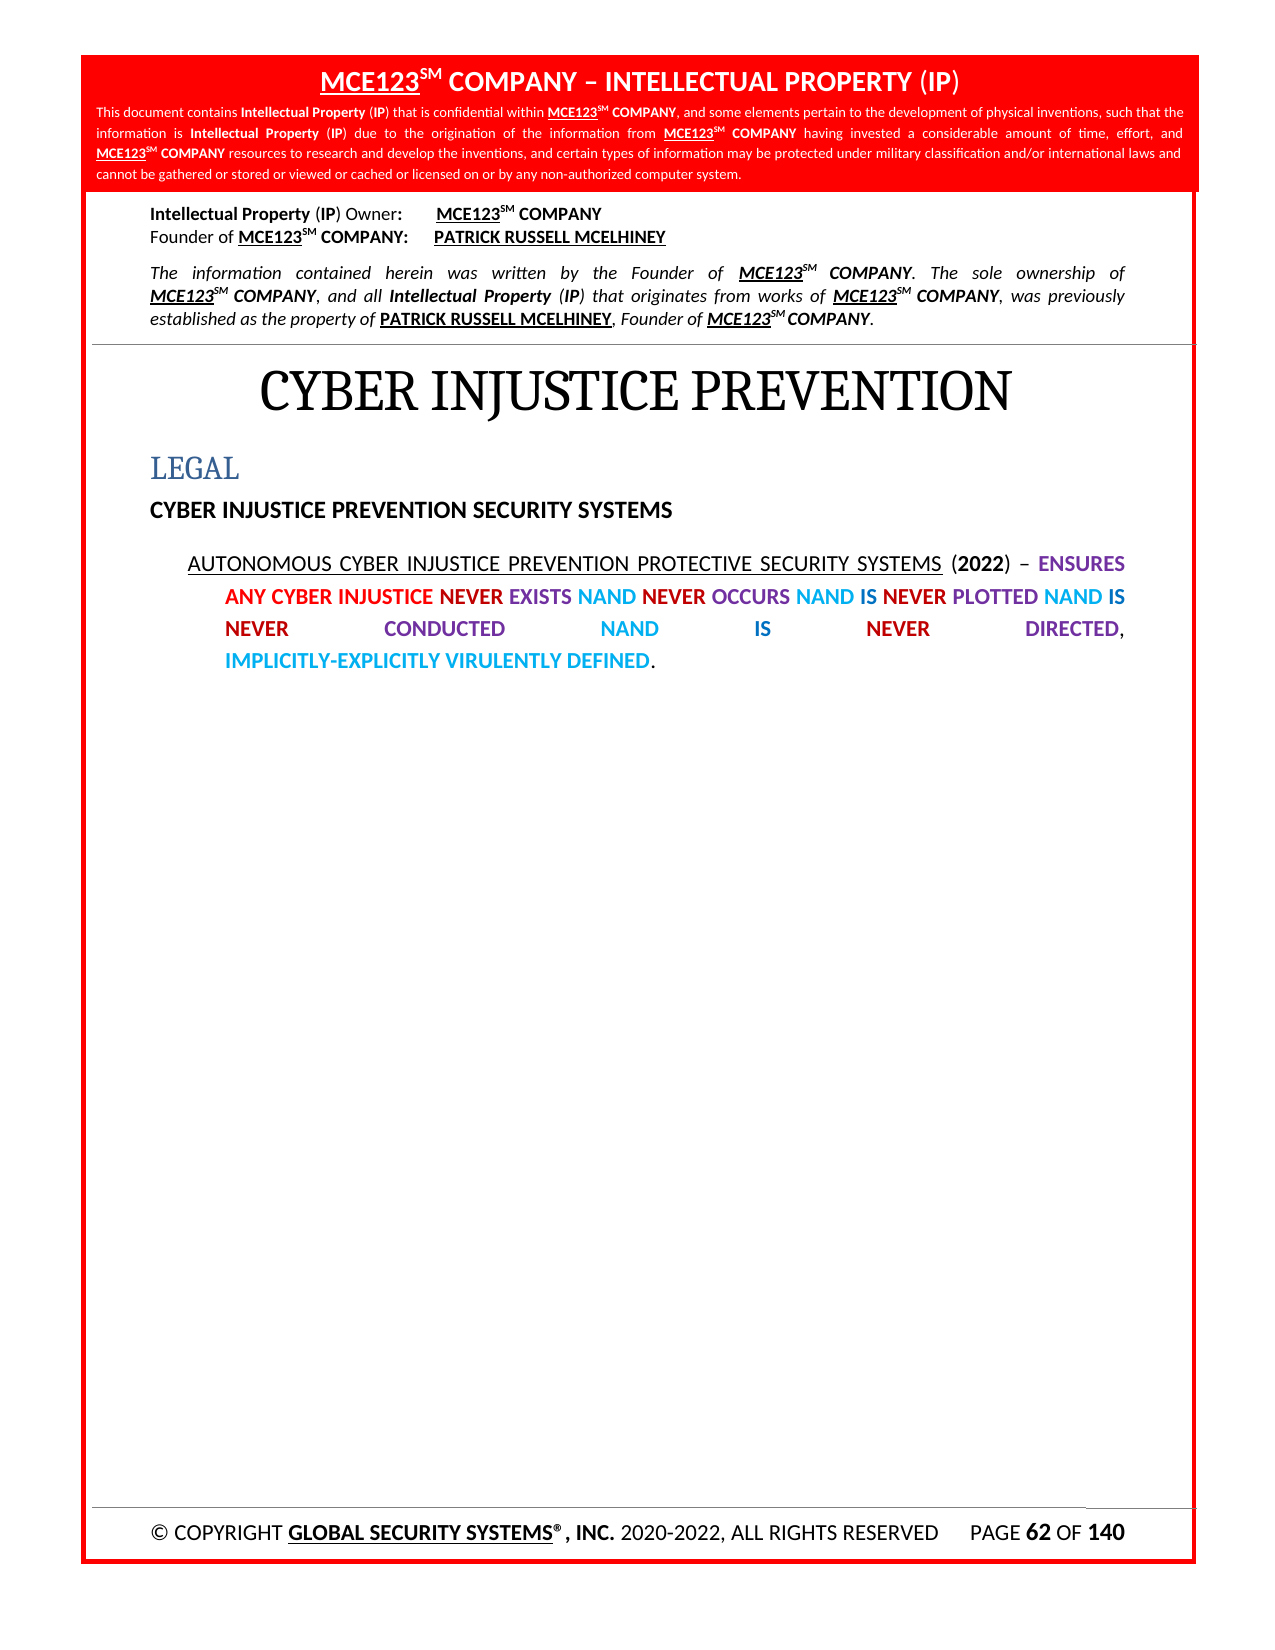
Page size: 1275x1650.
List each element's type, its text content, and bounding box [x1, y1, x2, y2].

title CYBER INJUSTICE PREVENTION [150, 358, 1125, 425]
text CYBER INJUSTICE PREVENTION SECURITY SYSTEMS [150, 494, 1125, 524]
subtitle LEGAL [150, 450, 1125, 488]
text AUTONOMOUS CYBER INJUSTICE PREVENTION PROTECTIVE SECURITY SYSTEMS (2022) – ENSURES ANY CYBER INJUSTICE NEVER EXISTS NAND NEVER OCCURS NAND IS NEVER PLOTTED NAND IS NEVER CONDUCTED NAND IS NEVER DIRECTED, IMPLICITLY-EXPLICITLY VIRULENTLY DEFINED. [187, 549, 1125, 674]
